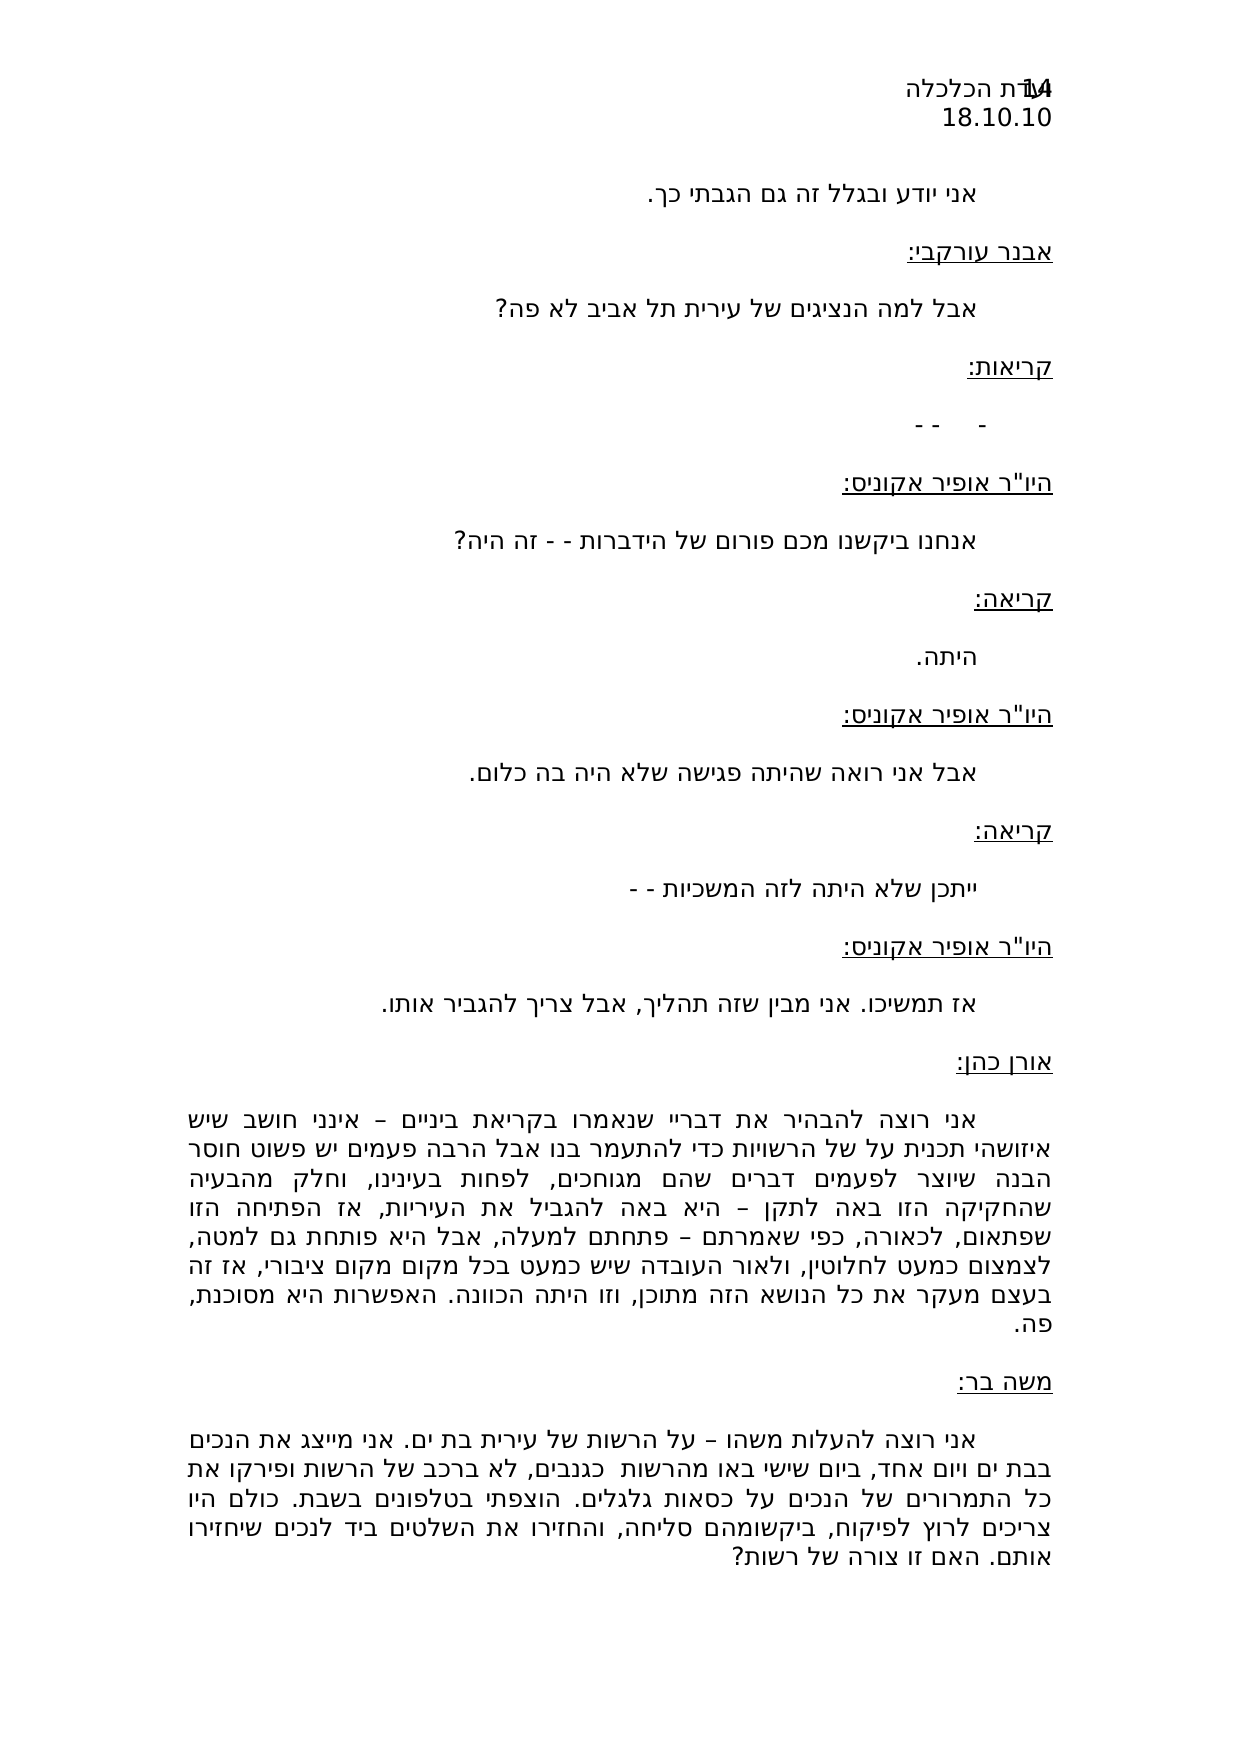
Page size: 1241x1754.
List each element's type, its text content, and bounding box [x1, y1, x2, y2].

text קריאה: [187, 816, 1053, 845]
text היתה. [187, 642, 1053, 671]
text קריאה: [187, 584, 1053, 613]
text אבל אני רואה שהיתה פגישה שלא היה בה כלום. [187, 758, 1053, 787]
text היו"ר אופיר אקוניס: [187, 932, 1053, 961]
text אני יודע ובגלל זה גם הגבתי כך. [187, 179, 1053, 208]
text קריאות: [187, 352, 1053, 382]
text אני רוצה להבהיר את דבריי שנאמרו בקריאת ביניים – אינני חושב שיש איזושהי תכנית על של הרשויות כדי להתעמר בנו אבל הרבה פעמים יש פשוט חוסר הבנה שיוצר לפעמים דברים שהם מגוחכים, לפחות בעינינו, וחלק מהבעיה שהחקיקה הזו באה לתקן – היא באה להגביל את העיריות, אז הפתיחה הזו שפתאום, לכאורה, כפי שאמרתם – פתחתם למעלה, אבל היא פותחת גם למטה, לצמצום כמעט לחלוטין, ולאור העובדה שיש כמעט בכל מקום מקום ציבורי, אז זה בעצם מעקר את כל הנושא הזה מתוכן, וזו היתה הכוונה. האפשרות היא מסוכנת, פה. [187, 1105, 1053, 1339]
text אבנר עורקבי: [187, 237, 1053, 266]
text אני רוצה להעלות משהו – על הרשות של עירית בת ים. אני מייצג את הנכים בבת ים ויום אחד, ביום שישי באו מהרשות כגנבים, לא ברכב של הרשות ופירקו את כל התמרורים של הנכים על כסאות גלגלים. הוצפתי בטלפונים בשבת. כולם היו צריכים לרוץ לפיקוח, ביקשומהם סליחה, והחזירו את השלטים ביד לנכים שיחזירו אותם. האם זו צורה של רשות? [187, 1425, 1053, 1571]
text אנחנו ביקשנו מכם פורום של הידברות - - זה היה? [187, 526, 1053, 555]
text היו"ר אופיר אקוניס: [187, 700, 1053, 729]
text אורן כהן: [187, 1047, 1053, 1077]
text אבל למה הנציגים של עירית תל אביב לא פה? [187, 294, 1053, 324]
text אז תמשיכו. אני מבין שזה תהליך, אבל צריך להגביר אותו. [187, 989, 1053, 1019]
list - - [187, 410, 978, 439]
text ייתכן שלא היתה לזה המשכיות - - [187, 874, 1053, 903]
text היו"ר אופיר אקוניס: [187, 468, 1053, 497]
text משה בר: [187, 1367, 1053, 1397]
